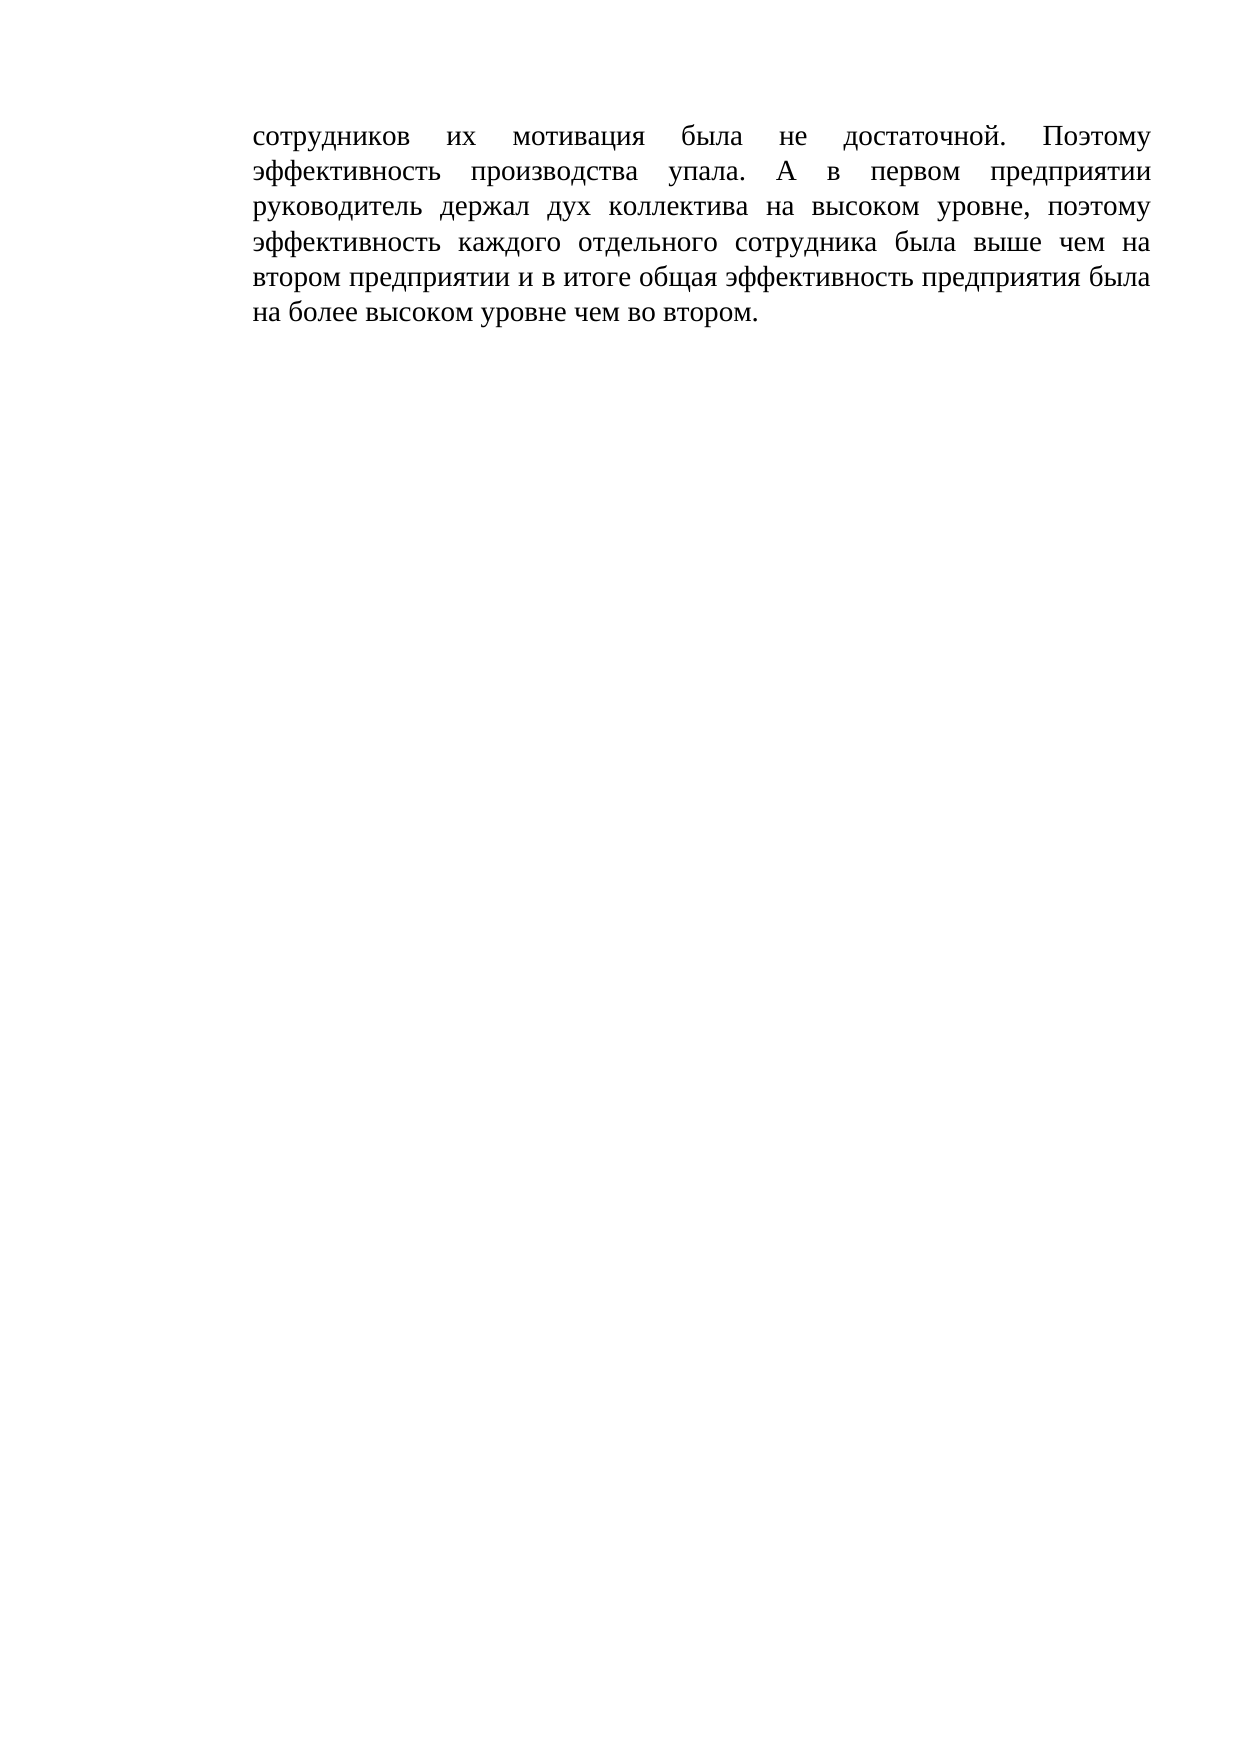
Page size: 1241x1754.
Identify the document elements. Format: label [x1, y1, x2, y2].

list [215, 118, 1152, 328]
